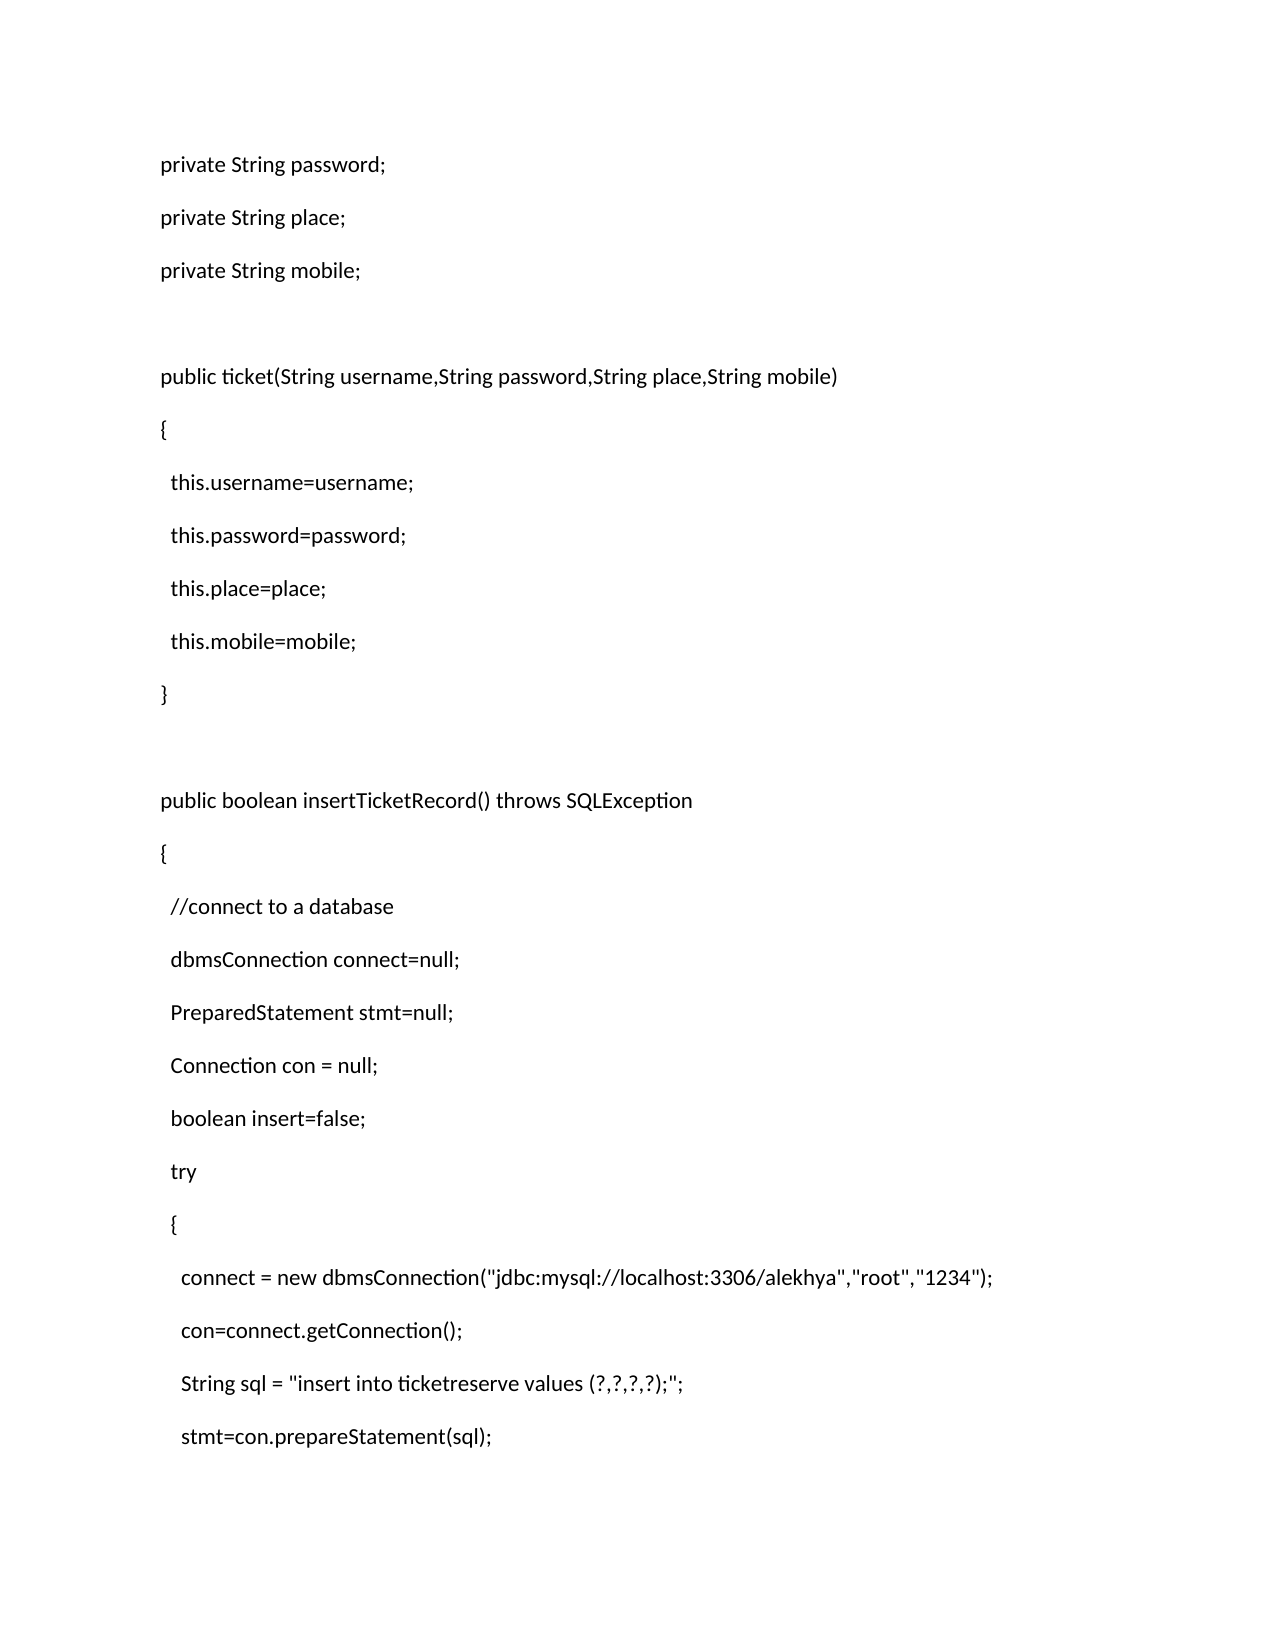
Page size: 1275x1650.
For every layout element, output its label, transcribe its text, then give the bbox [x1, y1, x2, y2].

text this.place=place; [150, 574, 1125, 602]
text connect = new dbmsConnection("jdbc:mysql://localhost:3306/alekhya","root","1234"); [150, 1263, 1125, 1291]
text private String mobile; [150, 256, 1125, 284]
text con=connect.getConnection(); [150, 1316, 1125, 1344]
text boolean insert=false; [150, 1104, 1125, 1132]
text this.username=username; [150, 468, 1125, 496]
text this.password=password; [150, 521, 1125, 549]
text PreparedStatement stmt=null; [150, 998, 1125, 1026]
text stmt=con.prepareStatement(sql); [150, 1422, 1125, 1451]
text private String place; [150, 203, 1125, 231]
text } [150, 680, 1125, 708]
text public boolean insertTicketRecord() throws SQLException [150, 786, 1125, 814]
text this.mobile=mobile; [150, 627, 1125, 655]
text { [150, 1210, 1125, 1238]
text private String password; [150, 150, 1125, 178]
text try [150, 1157, 1125, 1185]
text Connection con = null; [150, 1051, 1125, 1079]
text { [150, 415, 1125, 443]
text { [150, 839, 1125, 867]
text //connect to a database [150, 892, 1125, 920]
text public ticket(String username,String password,String place,String mobile) [150, 362, 1125, 390]
text dbmsConnection connect=null; [150, 945, 1125, 973]
text String sql = "insert into ticketreserve values (?,?,?,?);"; [150, 1369, 1125, 1397]
